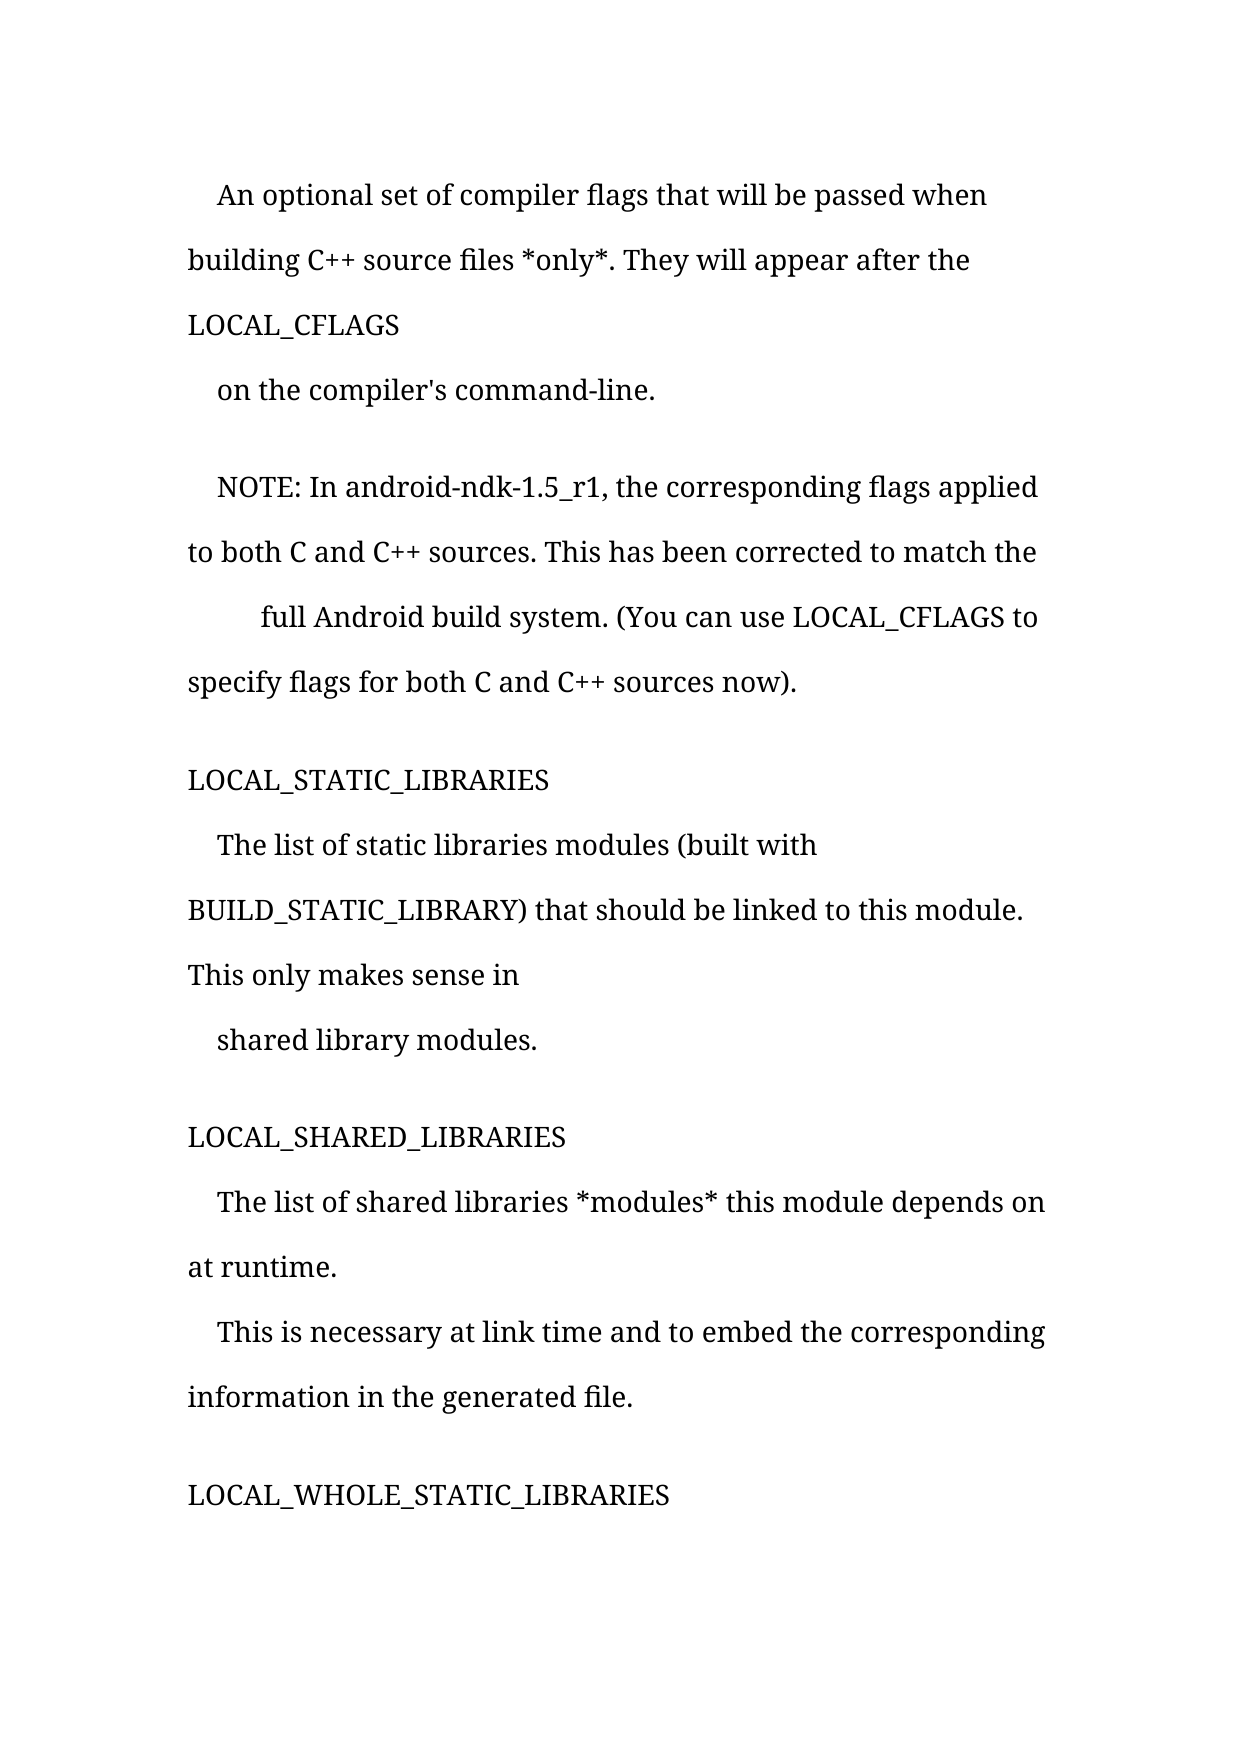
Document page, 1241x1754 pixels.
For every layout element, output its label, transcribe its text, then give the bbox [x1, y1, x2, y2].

text LOCAL_WHOLE_STATIC_LIBRARIES [187, 1462, 1053, 1527]
text This is necessary at link time and to embed the corresponding information in the generated file. [187, 1299, 1053, 1429]
text The list of shared libraries *modules* this module depends on at runtime. [187, 1169, 1053, 1299]
text The list of static libraries modules (built with BUILD_STATIC_LIBRARY) that should be linked to this module. This only makes sense in [187, 812, 1053, 1007]
text on the compiler's command-line. [187, 357, 1053, 422]
text An optional set of compiler flags that will be passed when building C++ source files *only*. They will appear after the LOCAL_CFLAGS [187, 162, 1053, 357]
text LOCAL_SHARED_LIBRARIES [187, 1104, 1053, 1169]
text full Android build system. (You can use LOCAL_CFLAGS to specify flags for both C and C++ sources now). [187, 584, 1053, 714]
text LOCAL_STATIC_LIBRARIES [187, 747, 1053, 812]
text shared library modules. [187, 1007, 1053, 1072]
text NOTE: In android-ndk-1.5_r1, the corresponding flags applied to both C and C++ sources. This has been corrected to match the [187, 454, 1053, 584]
